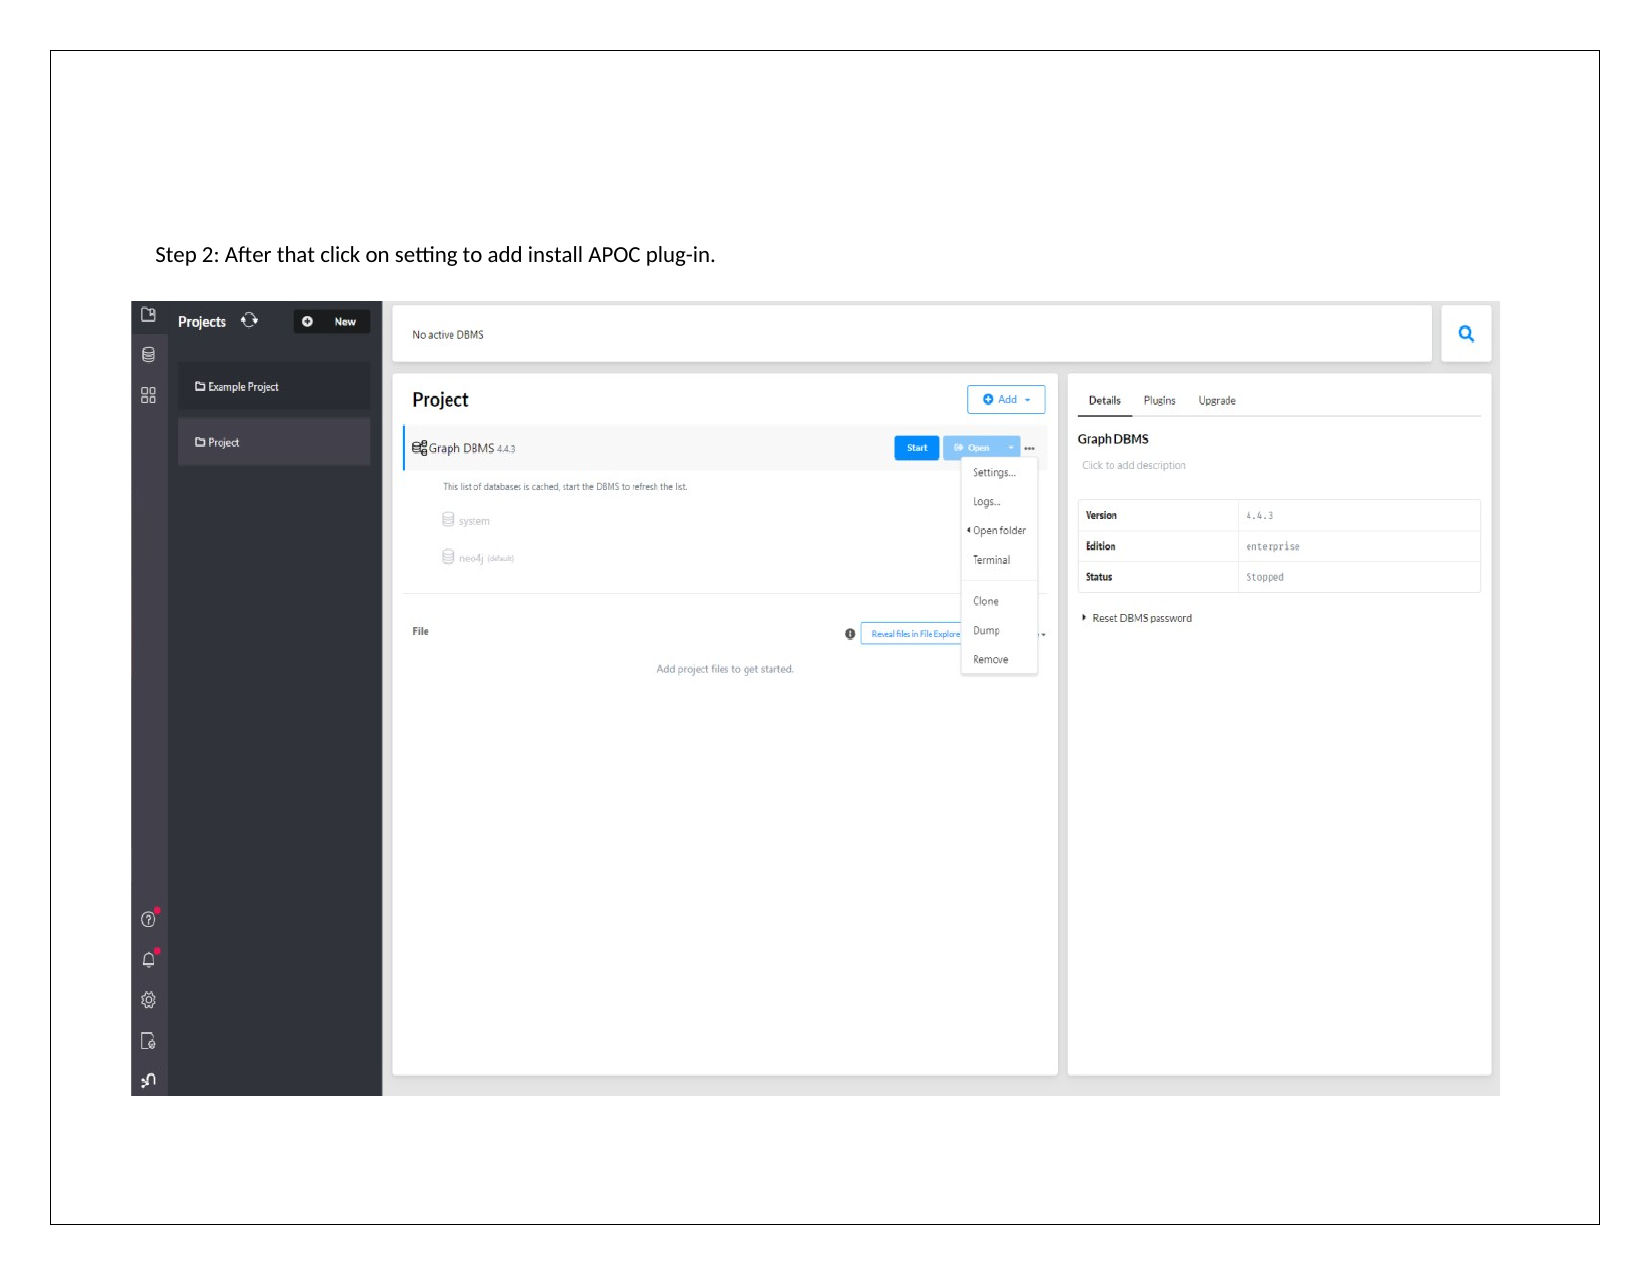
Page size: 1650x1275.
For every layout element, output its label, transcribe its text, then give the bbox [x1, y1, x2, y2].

picture [131, 301, 1500, 1096]
text Step 2: After that click on setting to add install APOC plug-in. [150, 241, 1500, 269]
